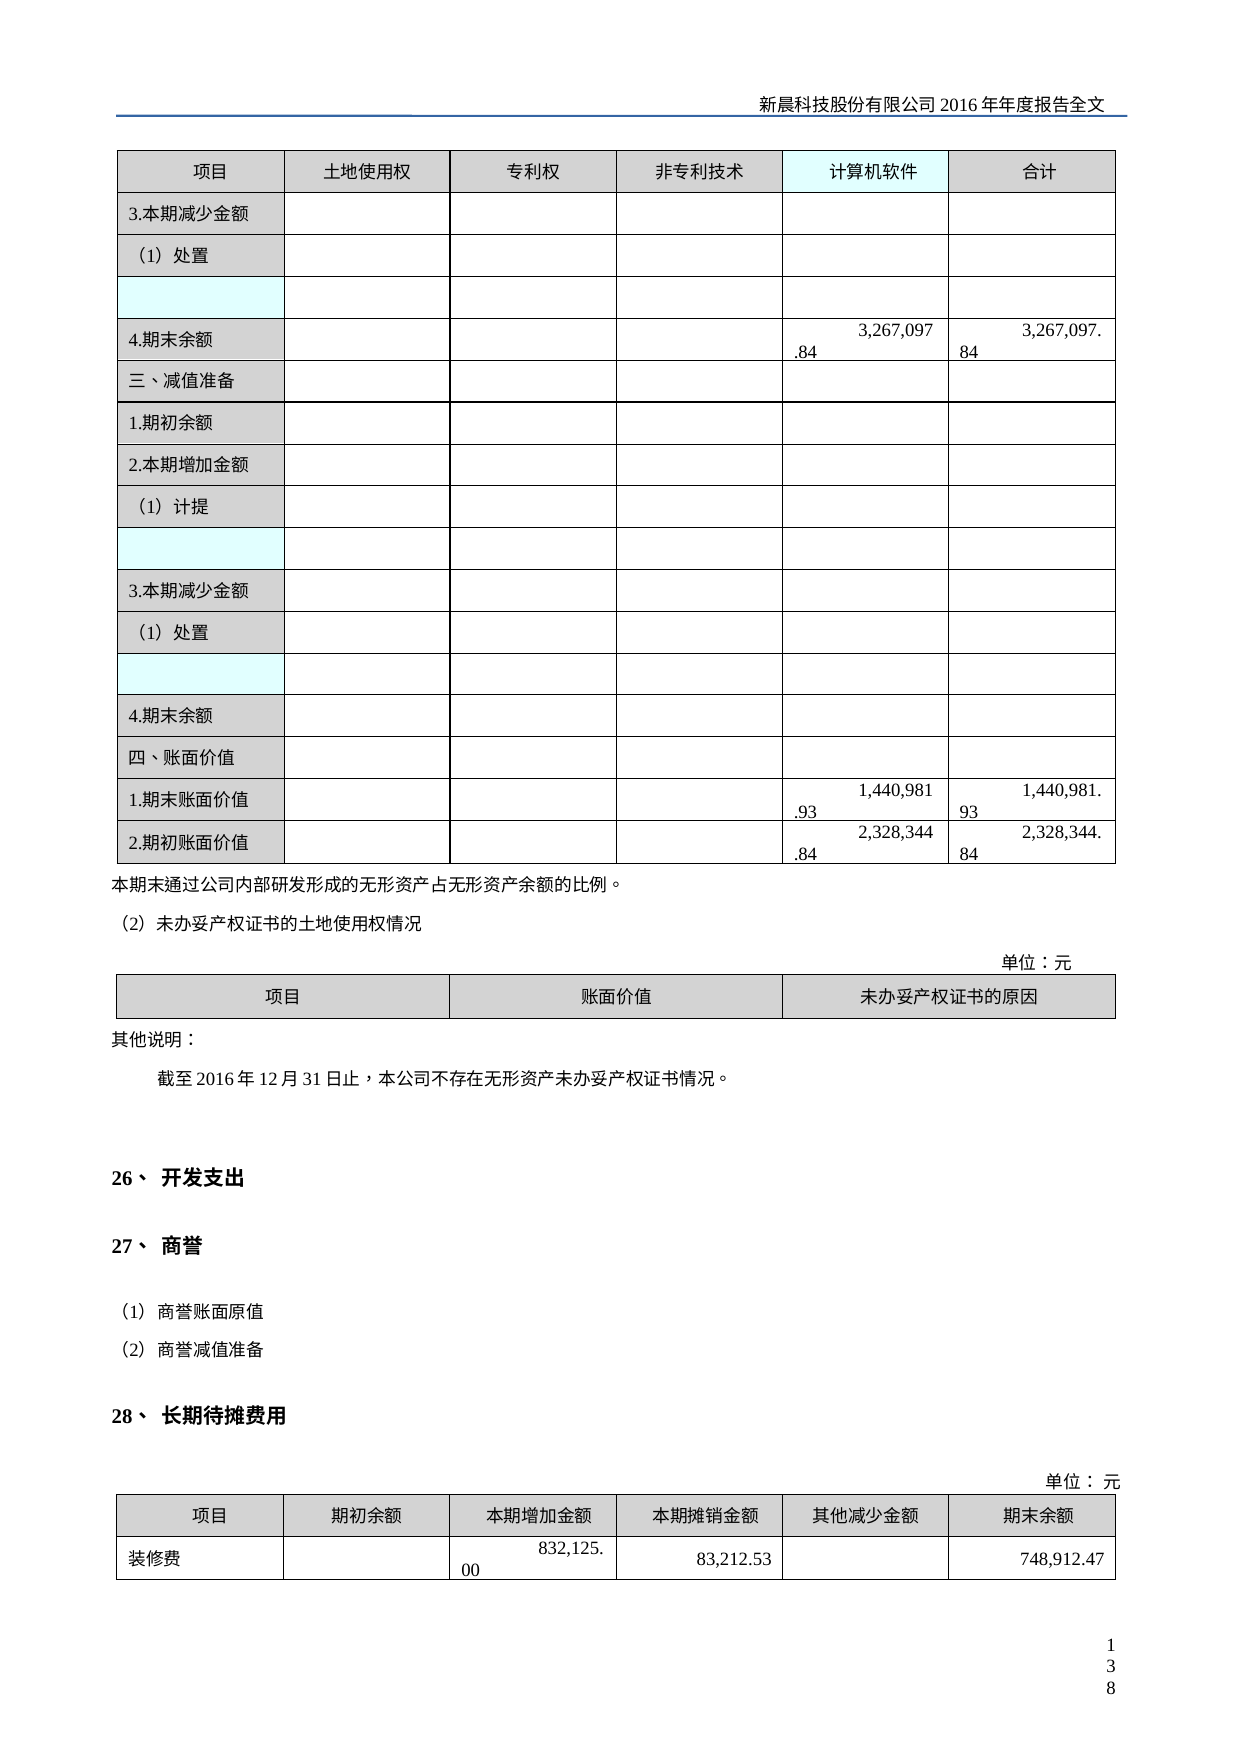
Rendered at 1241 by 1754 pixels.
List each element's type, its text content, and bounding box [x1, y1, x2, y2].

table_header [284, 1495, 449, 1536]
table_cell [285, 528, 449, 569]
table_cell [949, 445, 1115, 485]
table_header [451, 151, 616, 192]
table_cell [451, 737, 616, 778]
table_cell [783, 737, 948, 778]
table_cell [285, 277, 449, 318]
text （2）未办妥产权证书的土地使用权情况 [111, 911, 1121, 936]
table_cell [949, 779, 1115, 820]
text 27、 商誉 [111, 1231, 1121, 1259]
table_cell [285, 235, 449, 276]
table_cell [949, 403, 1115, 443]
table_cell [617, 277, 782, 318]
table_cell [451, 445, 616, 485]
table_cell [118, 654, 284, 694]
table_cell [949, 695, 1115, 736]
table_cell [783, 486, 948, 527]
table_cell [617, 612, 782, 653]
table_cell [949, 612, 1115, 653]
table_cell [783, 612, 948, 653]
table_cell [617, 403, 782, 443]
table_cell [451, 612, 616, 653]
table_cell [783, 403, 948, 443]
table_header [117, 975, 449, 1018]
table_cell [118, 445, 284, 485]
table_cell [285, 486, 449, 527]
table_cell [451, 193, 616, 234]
text 其他说明： [111, 1027, 1121, 1051]
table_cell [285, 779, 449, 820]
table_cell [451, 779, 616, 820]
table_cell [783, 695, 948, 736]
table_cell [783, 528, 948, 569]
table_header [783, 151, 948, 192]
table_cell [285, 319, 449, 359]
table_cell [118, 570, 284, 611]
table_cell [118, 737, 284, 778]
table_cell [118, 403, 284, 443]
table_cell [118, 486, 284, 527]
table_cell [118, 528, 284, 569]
text 截至2016年12月31日止，本公司不存在无形资产未办妥产权证书情况。 [111, 1066, 1121, 1090]
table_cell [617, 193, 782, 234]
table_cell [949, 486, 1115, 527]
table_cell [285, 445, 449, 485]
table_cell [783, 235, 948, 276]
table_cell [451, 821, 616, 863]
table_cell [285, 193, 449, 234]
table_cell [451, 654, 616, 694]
text （2） 商誉减值准备 [111, 1338, 1121, 1362]
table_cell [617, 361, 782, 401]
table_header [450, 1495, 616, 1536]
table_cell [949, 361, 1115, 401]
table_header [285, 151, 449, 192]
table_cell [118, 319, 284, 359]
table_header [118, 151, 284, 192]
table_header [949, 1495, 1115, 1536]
text 单位：元 [1001, 950, 1121, 974]
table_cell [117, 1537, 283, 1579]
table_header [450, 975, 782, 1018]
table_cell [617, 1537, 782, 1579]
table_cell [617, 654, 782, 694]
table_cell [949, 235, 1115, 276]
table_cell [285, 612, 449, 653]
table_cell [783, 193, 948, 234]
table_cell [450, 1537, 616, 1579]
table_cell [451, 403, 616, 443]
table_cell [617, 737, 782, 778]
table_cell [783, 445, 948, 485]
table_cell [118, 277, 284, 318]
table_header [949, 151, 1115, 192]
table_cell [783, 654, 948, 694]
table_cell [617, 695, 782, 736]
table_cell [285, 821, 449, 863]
text 26、 开发支出 [111, 1163, 1121, 1191]
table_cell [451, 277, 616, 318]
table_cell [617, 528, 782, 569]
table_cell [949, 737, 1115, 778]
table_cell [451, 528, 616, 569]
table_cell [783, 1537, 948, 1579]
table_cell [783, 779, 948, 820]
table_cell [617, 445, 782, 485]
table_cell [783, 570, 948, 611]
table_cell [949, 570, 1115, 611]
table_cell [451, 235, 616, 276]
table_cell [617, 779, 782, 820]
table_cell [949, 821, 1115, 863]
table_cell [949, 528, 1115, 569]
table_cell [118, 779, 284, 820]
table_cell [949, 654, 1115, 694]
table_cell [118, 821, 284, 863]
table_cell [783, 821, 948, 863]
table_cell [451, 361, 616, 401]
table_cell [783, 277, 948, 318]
text 28、 长期待摊费用 [111, 1402, 1121, 1430]
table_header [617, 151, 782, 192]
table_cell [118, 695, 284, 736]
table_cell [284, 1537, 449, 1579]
text 本期末通过公司内部研发形成的无形资产占无形资产余额的比例。 [111, 873, 1121, 897]
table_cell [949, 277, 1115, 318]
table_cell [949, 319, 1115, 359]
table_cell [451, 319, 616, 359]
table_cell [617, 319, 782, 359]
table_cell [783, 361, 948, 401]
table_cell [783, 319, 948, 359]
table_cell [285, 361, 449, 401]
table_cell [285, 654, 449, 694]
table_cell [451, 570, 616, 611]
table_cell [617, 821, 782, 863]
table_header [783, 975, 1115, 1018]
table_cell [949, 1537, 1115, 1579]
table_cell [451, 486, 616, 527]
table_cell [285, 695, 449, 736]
text 单位： 元 [111, 1469, 1121, 1494]
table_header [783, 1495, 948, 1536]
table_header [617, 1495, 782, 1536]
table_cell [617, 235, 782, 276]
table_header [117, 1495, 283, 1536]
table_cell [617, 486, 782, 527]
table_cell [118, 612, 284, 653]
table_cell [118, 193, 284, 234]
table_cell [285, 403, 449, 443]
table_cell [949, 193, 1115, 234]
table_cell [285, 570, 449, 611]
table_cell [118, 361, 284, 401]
text （1） 商誉账面原值 [111, 1299, 1121, 1323]
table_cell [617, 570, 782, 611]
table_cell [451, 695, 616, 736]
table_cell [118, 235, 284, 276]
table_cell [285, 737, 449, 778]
